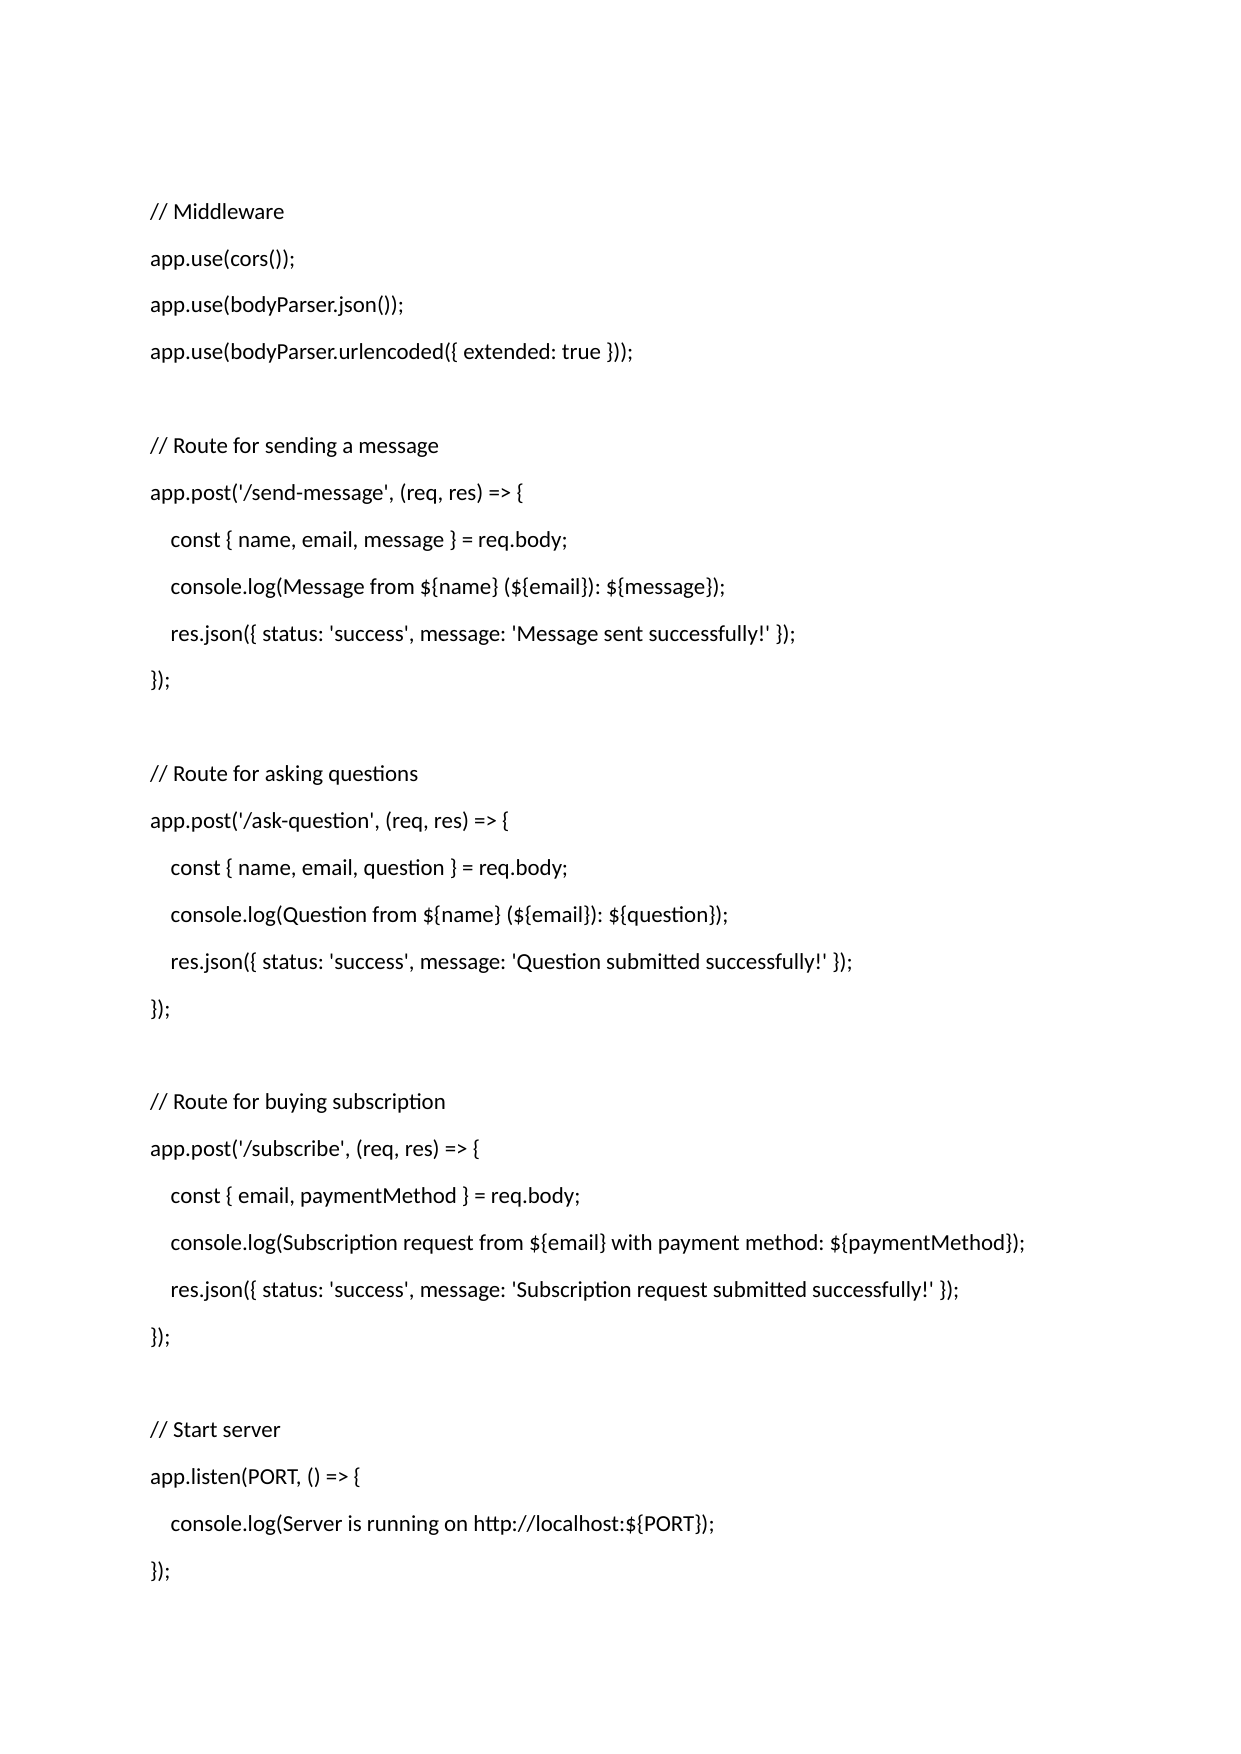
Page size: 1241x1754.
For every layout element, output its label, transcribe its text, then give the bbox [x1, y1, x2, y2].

text console.log(Message from ${name} (${email}): ${message}); [150, 572, 1090, 600]
text app.use(cors()); [150, 244, 1090, 272]
text }); [150, 1556, 1090, 1584]
text }); [150, 666, 1090, 694]
text app.post('/subscribe', (req, res) => { [150, 1134, 1090, 1162]
text console.log(Subscription request from ${email} with payment method: ${paymentMethod}); [150, 1228, 1090, 1256]
text // Route for sending a message [150, 431, 1090, 459]
text }); [150, 994, 1090, 1022]
text const { email, paymentMethod } = req.body; [150, 1181, 1090, 1209]
text console.log(Question from ${name} (${email}): ${question}); [150, 900, 1090, 928]
text app.use(bodyParser.json()); [150, 291, 1090, 319]
text // Route for buying subscription [150, 1087, 1090, 1116]
text app.listen(PORT, () => { [150, 1462, 1090, 1491]
text const { name, email, message } = req.body; [150, 525, 1090, 553]
text res.json({ status: 'success', message: 'Subscription request submitted successfully!' }); [150, 1275, 1090, 1303]
text app.post('/send-message', (req, res) => { [150, 478, 1090, 506]
text app.use(bodyParser.urlencoded({ extended: true })); [150, 337, 1090, 366]
text // Middleware [150, 197, 1090, 225]
text // Route for asking questions [150, 759, 1090, 787]
text const { name, email, question } = req.body; [150, 853, 1090, 881]
text }); [150, 1322, 1090, 1350]
text res.json({ status: 'success', message: 'Message sent successfully!' }); [150, 619, 1090, 647]
text res.json({ status: 'success', message: 'Question submitted successfully!' }); [150, 947, 1090, 975]
text // Start server [150, 1416, 1090, 1444]
text console.log(Server is running on http://localhost:${PORT}); [150, 1509, 1090, 1537]
text app.post('/ask-question', (req, res) => { [150, 806, 1090, 834]
